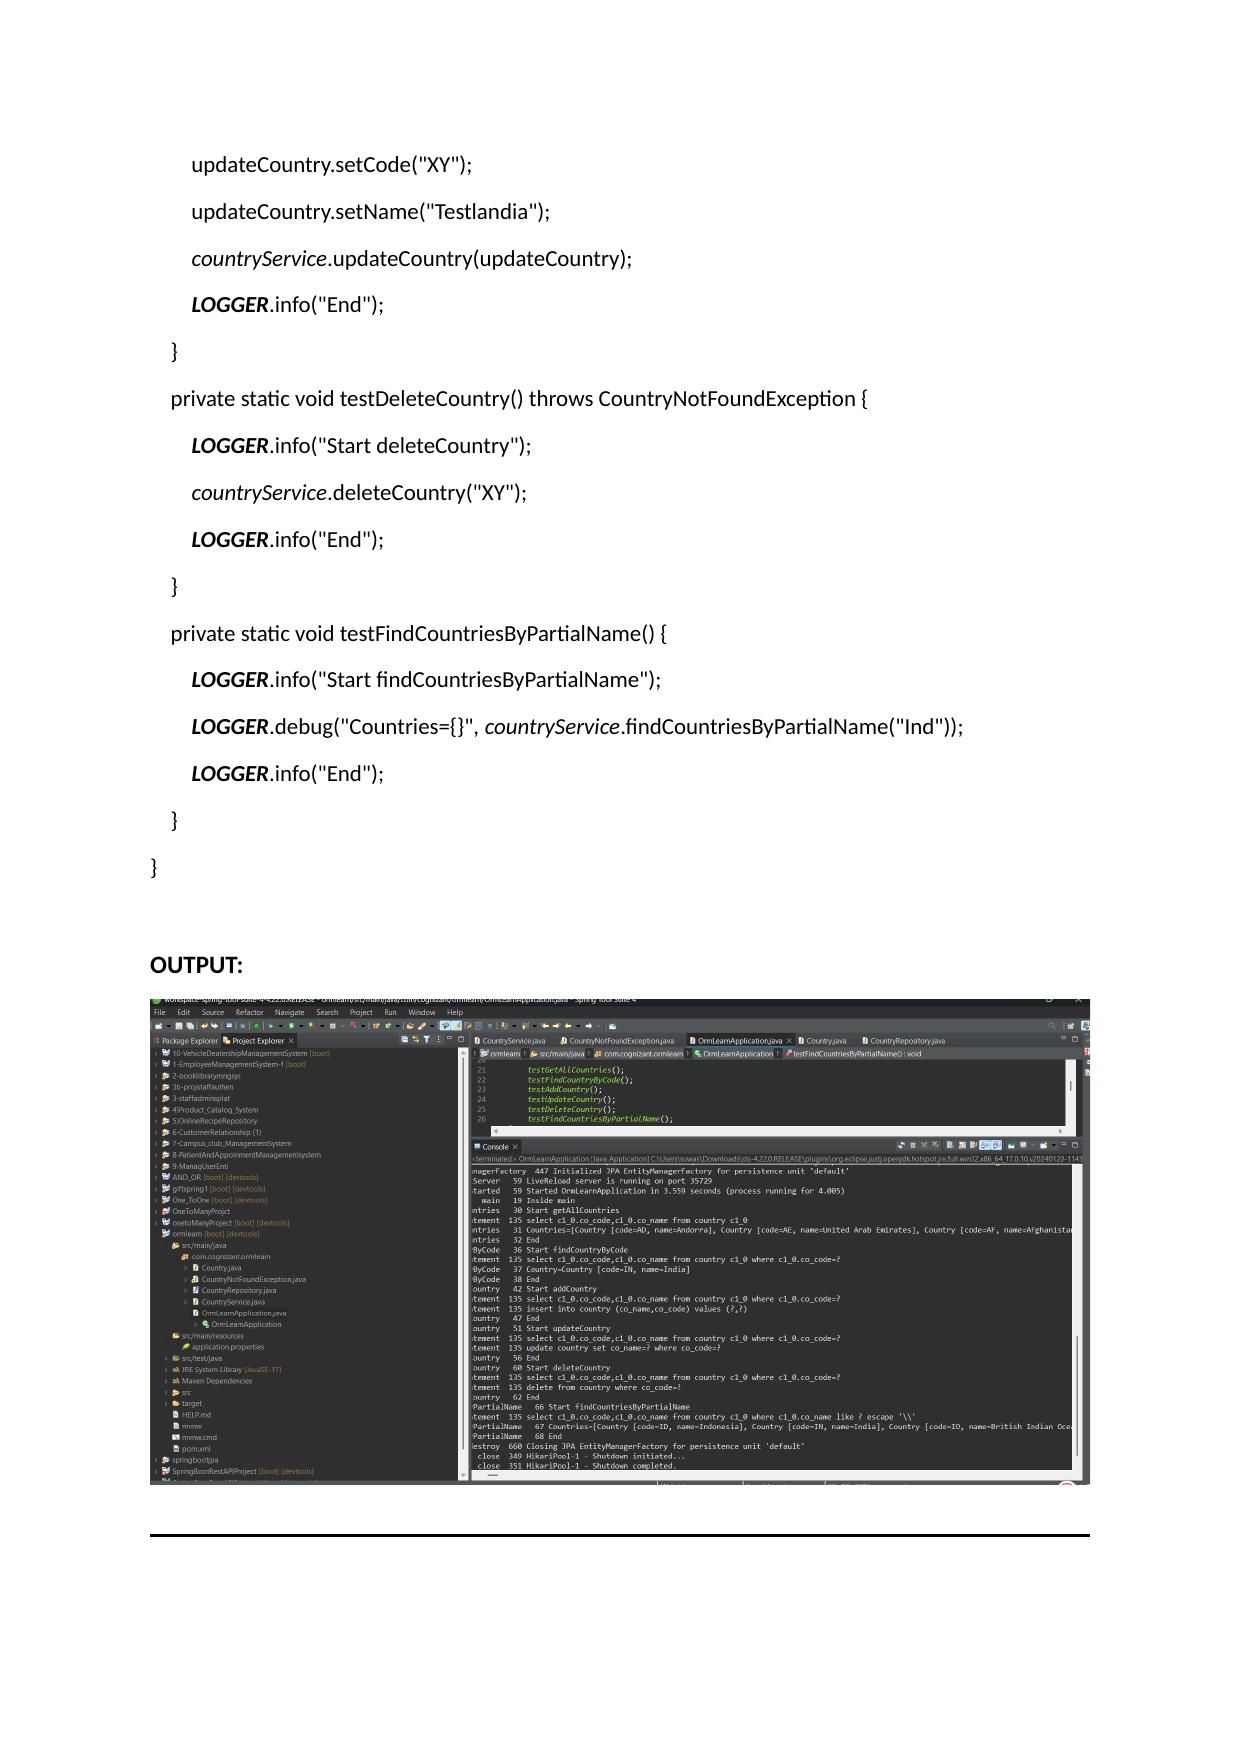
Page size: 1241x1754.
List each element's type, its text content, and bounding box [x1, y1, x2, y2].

text private static void testFindCountriesByPartialName() { [150, 619, 1090, 647]
text LOGGER.info("Start deleteCountry"); [150, 431, 1090, 459]
text private static void testDeleteCountry() throws CountryNotFoundException { [150, 384, 1090, 412]
text LOGGER.info("End"); [150, 525, 1090, 553]
text countryService.deleteCountry("XY"); [150, 478, 1090, 506]
text LOGGER.info("Start findCountriesByPartialName"); [150, 666, 1090, 694]
text } [150, 853, 1090, 881]
text } [150, 572, 1090, 600]
text updateCountry.setCode("XY"); [150, 150, 1090, 178]
text } [150, 337, 1090, 366]
text LOGGER.debug("Countries={}", countryService.findCountriesByPartialName("Ind")); [150, 712, 1090, 741]
picture [150, 999, 1091, 1485]
text LOGGER.info("End"); [150, 759, 1090, 787]
text countryService.updateCountry(updateCountry); [150, 244, 1090, 272]
text LOGGER.info("End"); [150, 291, 1090, 319]
text updateCountry.setName("Testlandia"); [150, 197, 1090, 225]
text OUTPUT: [150, 949, 1090, 980]
text } [150, 806, 1090, 834]
